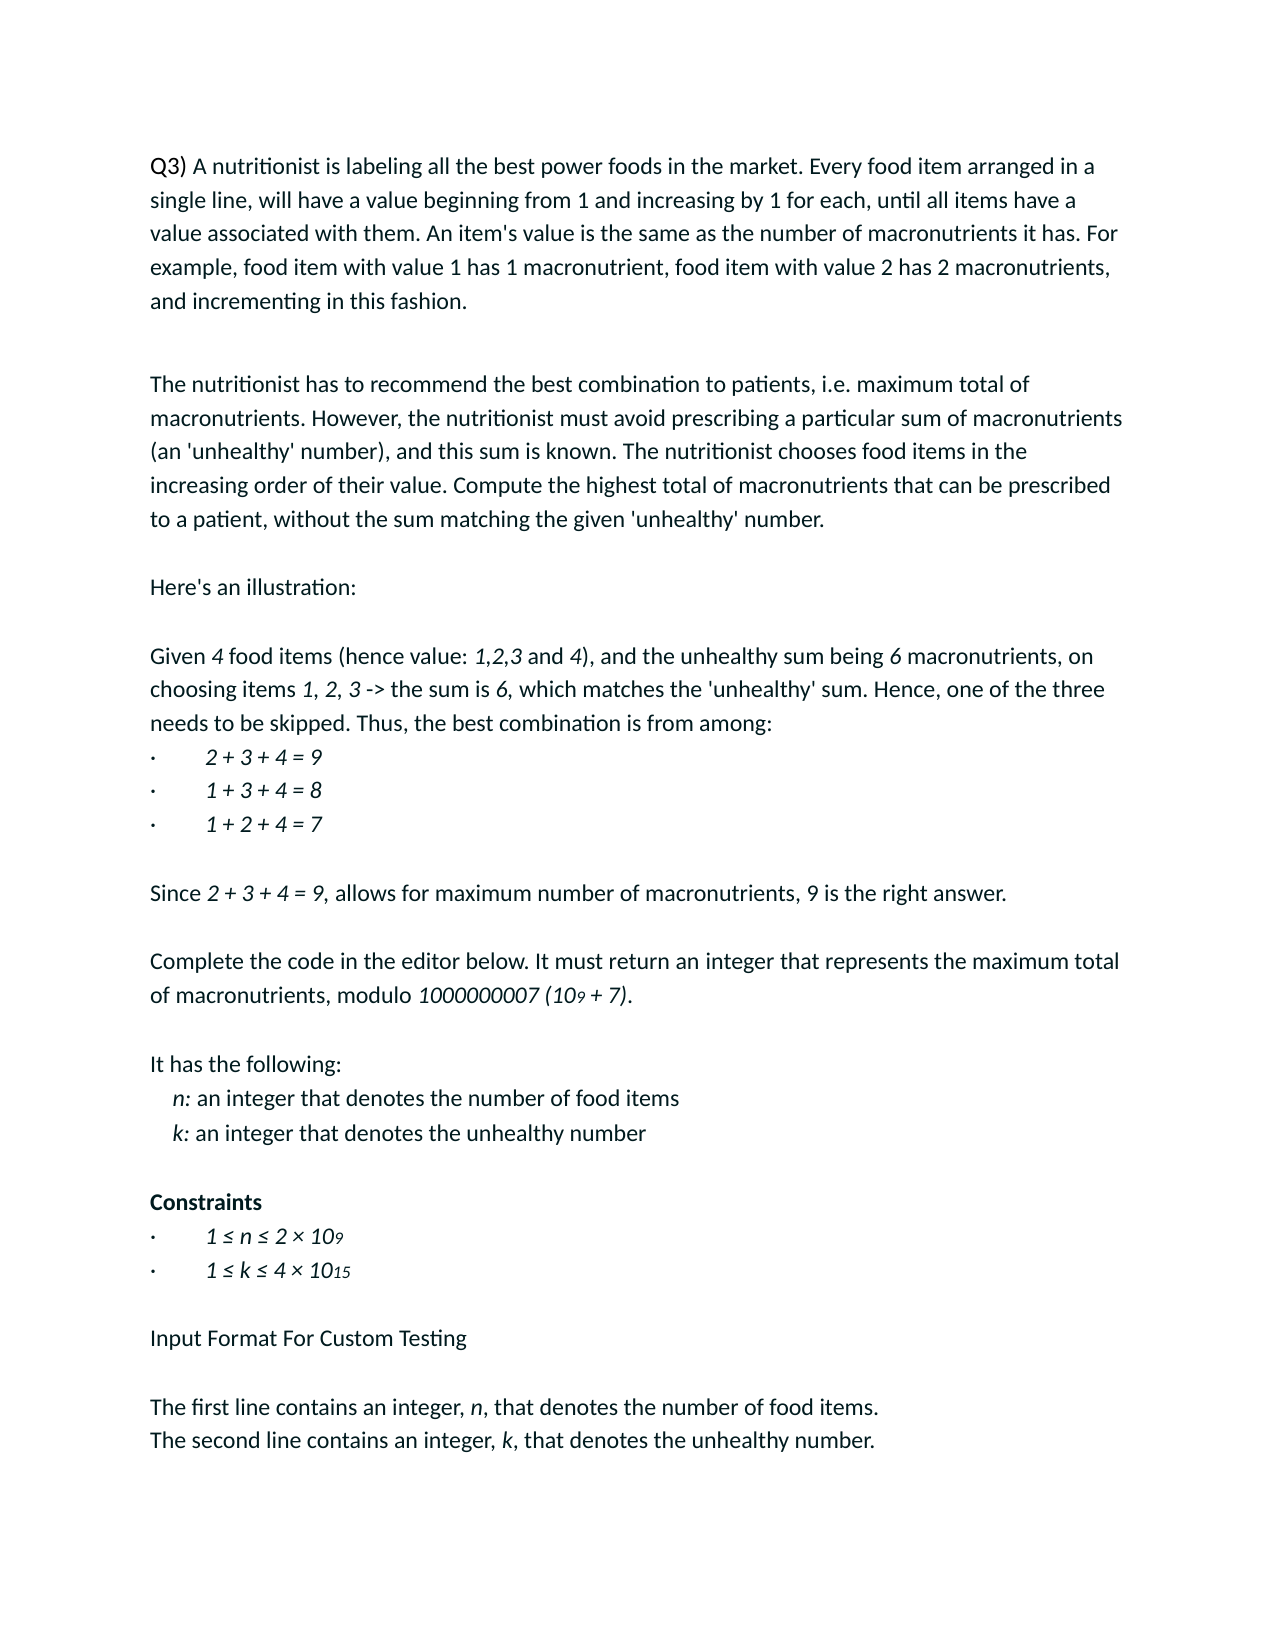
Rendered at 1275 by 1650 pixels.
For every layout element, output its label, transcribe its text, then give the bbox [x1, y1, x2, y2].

text Given 4 food items (hence value: 1,2,3 and 4), and the unhealthy sum being 6 macronutrients, on choosing items 1, 2, 3 -> the sum is 6, which matches the 'unhealthy' sum. Hence, one of the three needs to be skipped. Thus, the best combination is from among: [150, 641, 1125, 737]
text The first line contains an integer, n, that denotes the number of food items. [150, 1392, 1125, 1421]
text n: an integer that denotes the number of food items [150, 1082, 1125, 1113]
text · 1 + 3 + 4 = 8 [150, 776, 1125, 805]
text Here's an illustration: [150, 572, 1125, 602]
text · 2 + 3 + 4 = 9 [150, 742, 1125, 771]
text Q3) A nutritionist is labeling all the best power foods in the market. Every food item arranged in a single line, will have a value beginning from 1 and increasing by 1 for each, until all items have a value associated with them. An item's value is the same as the number of macronutrients it has. For example, food item with value 1 has 1 macronutrient, food item with value 2 has 2 macronutrients, and incrementing in this fashion. [150, 150, 1125, 315]
text Input Format For Custom Testing [150, 1323, 1125, 1353]
text Complete the code in the editor below. It must return an integer that represents the maximum total of macronutrients, modulo 1000000007 (109 + 7). [150, 946, 1125, 1009]
text Constraints [150, 1187, 1125, 1217]
text · 1 + 2 + 4 = 7 [150, 809, 1125, 838]
text · 1 ≤ n ≤ 2 × 109 [150, 1221, 1125, 1250]
text Since 2 + 3 + 4 = 9, allows for maximum number of macronutrients, 9 is the right answer. [150, 878, 1125, 907]
text · 1 ≤ k ≤ 4 × 1015 [150, 1255, 1125, 1284]
text The nutritionist has to recommend the best combination to patients, i.e. maximum total of macronutrients. However, the nutritionist must avoid prescribing a particular sum of macronutrients (an 'unhealthy' number), and this sum is known. The nutritionist chooses food items in the increasing order of their value. Compute the highest total of macronutrients that can be prescribed to a patient, without the sum matching the given 'unhealthy' number. [150, 369, 1125, 533]
text The second line contains an integer, k, that denotes the unhealthy number. [150, 1426, 1125, 1455]
text k: an integer that denotes the unhealthy number [150, 1117, 1125, 1148]
text It has the following: [150, 1049, 1125, 1078]
